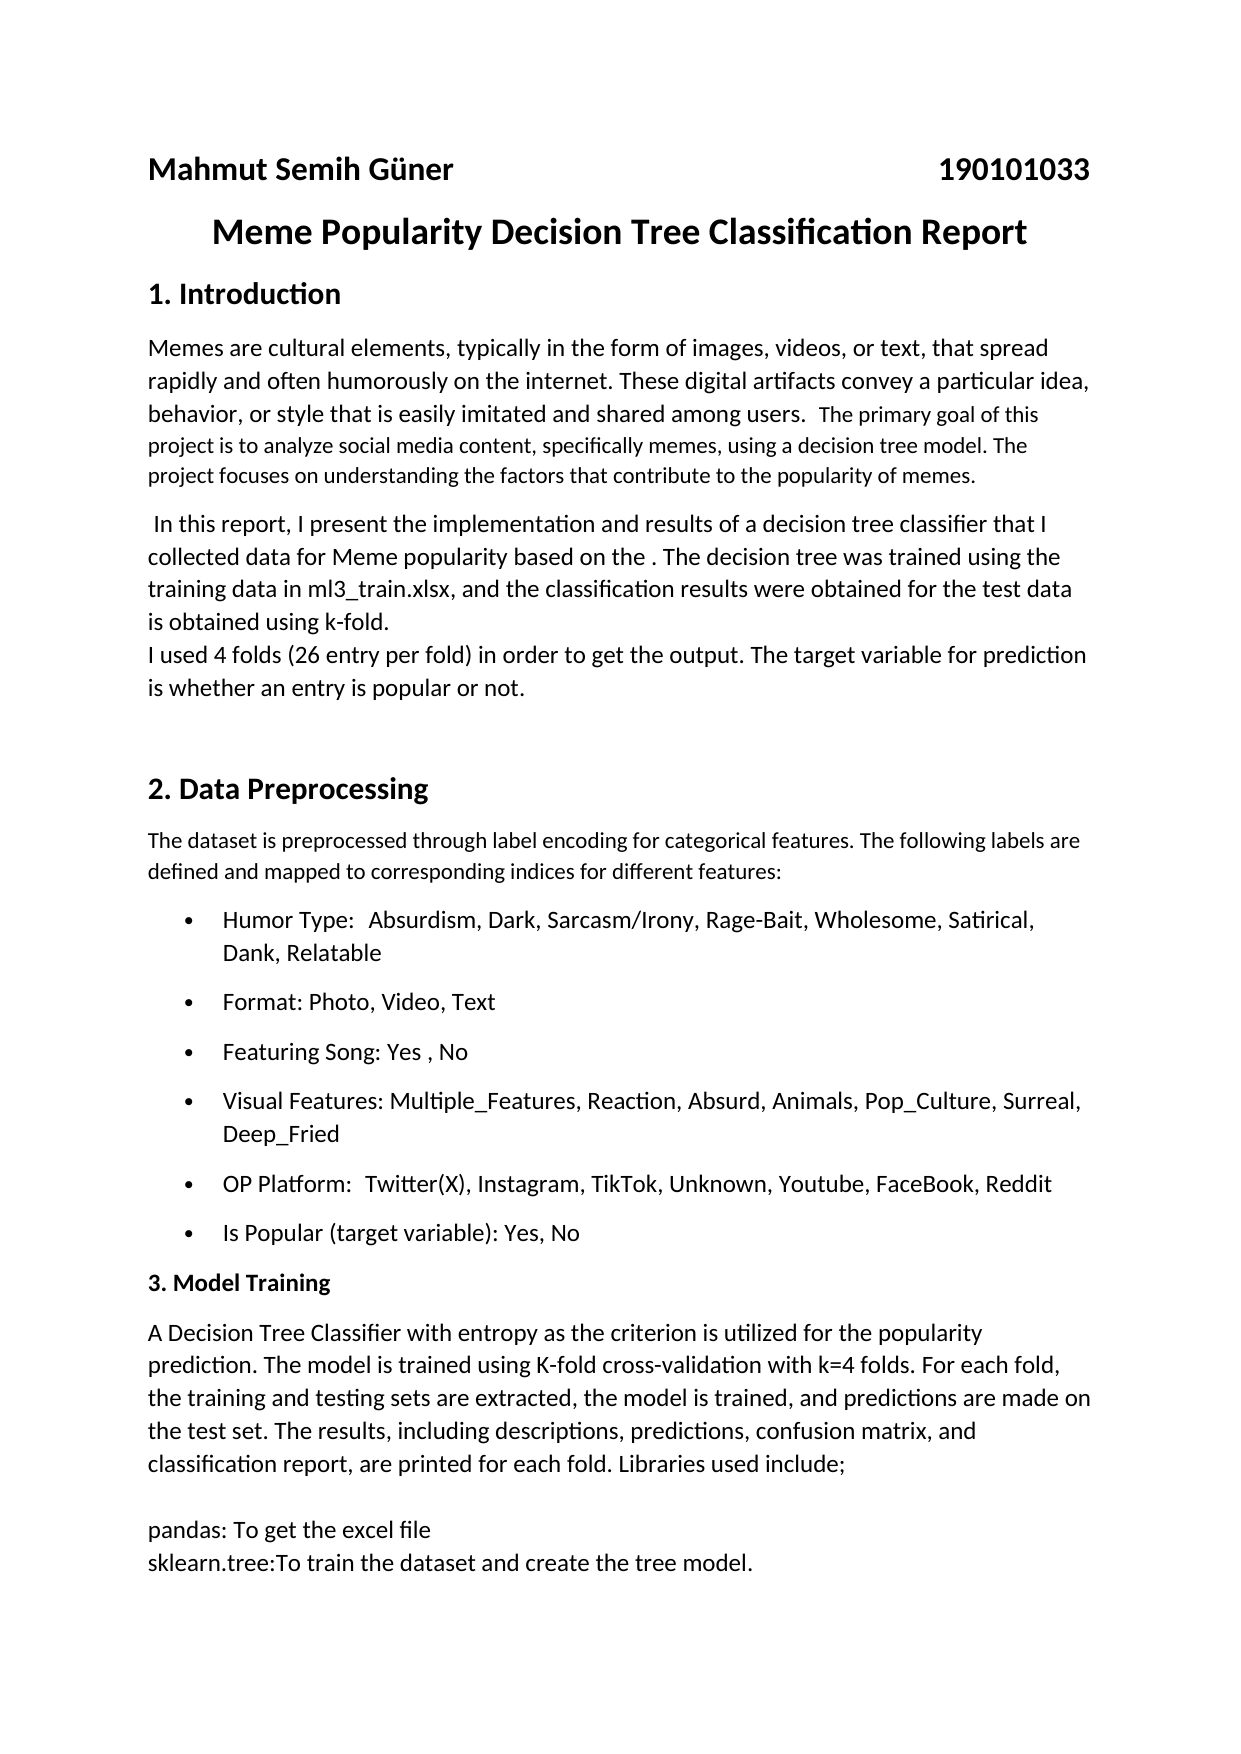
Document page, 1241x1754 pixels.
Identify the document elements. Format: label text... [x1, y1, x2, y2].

list OP Platform: Twitter(X), Instagram, TikTok, Unknown, Youtube, FaceBook, Reddit [185, 1168, 1093, 1198]
text 3. Model Training [148, 1267, 1093, 1298]
list Visual Features: Multiple_Features, Reaction, Absurd, Animals, Pop_Culture, Surreal, Deep_Fried [185, 1085, 1093, 1149]
list Format: Photo, Video, Text [185, 986, 1093, 1017]
text Mahmut Semih Güner 190101033 [148, 148, 1093, 188]
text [148, 1317, 1093, 1578]
list Featuring Song: Yes , No [185, 1036, 1093, 1066]
text Meme Popularity Decision Tree Classification Report [148, 208, 1093, 254]
list Humor Type: Absurdism, Dark, Sarcasm/Irony, Rage-Bait, Wholesome, Satirical, Dank, Relatable [185, 904, 1093, 967]
text In this report, I present the implementation and results of a decision tree classifier that I collected data for Meme popularity based on the . The decision tree was trained using the training data in ml3_train.xlsx, and the classification results were obtained for the test data is obtained using k-fold. I used 4 folds (26 entry per fold) in order to get the output. The target variable for prediction is whether an entry is popular or not. [148, 508, 1093, 703]
text 1. Introduction [148, 274, 1093, 312]
text Memes are cultural elements, typically in the form of images, videos, or text, that spread rapidly and often humorously on the internet. These digital artifacts convey a particular idea, behavior, or style that is easily imitated and shared among users. The primary goal of this project is to analyze social media content, specifically memes, using a decision tree model. The project focuses on understanding the factors that contribute to the popularity of memes. [148, 332, 1093, 489]
list Is Popular (target variable): Yes, No [185, 1217, 1093, 1248]
text The dataset is preprocessed through label encoding for categorical features. The following labels are defined and mapped to corresponding indices for different features: [148, 827, 1093, 885]
text 2. Data Preprocessing [148, 769, 1093, 807]
